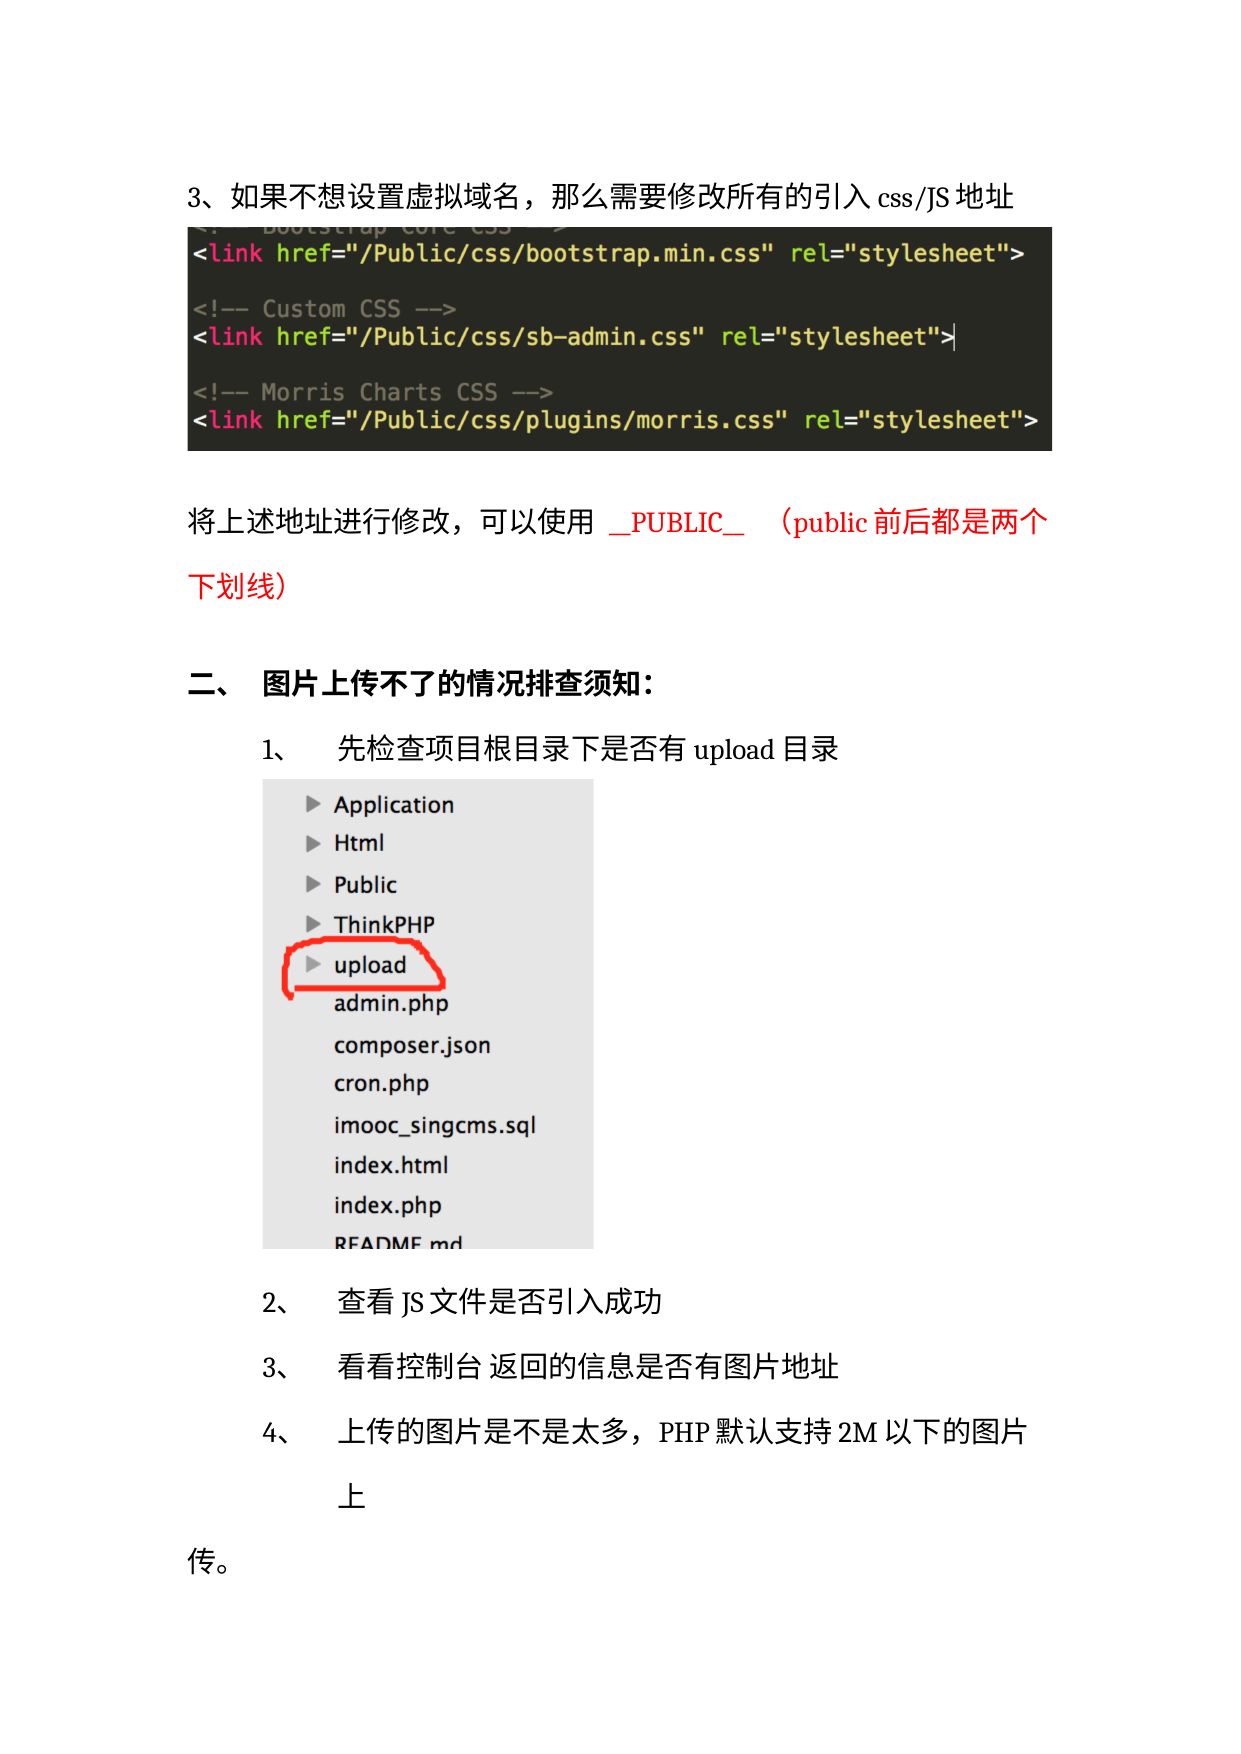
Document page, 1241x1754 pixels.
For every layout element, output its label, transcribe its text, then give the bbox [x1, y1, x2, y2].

picture [262, 779, 594, 1249]
list 查看JS文件是否引入成功 [262, 1267, 1053, 1332]
text 将上述地址进行修改，可以使用 __PUBLIC__ （public前后都是两个下划线） [187, 487, 1053, 617]
list 上传的图片是不是太多，PHP默认支持2M以下的图片上 [262, 1397, 1053, 1527]
text 传。 [187, 1527, 1053, 1592]
picture [187, 227, 1053, 451]
text 3、如果不想设置虚拟域名，那么需要修改所有的引入css/JS 地址 [187, 162, 1053, 227]
list 图片上传不了的情况排查须知： [187, 649, 1053, 714]
list 先检查项目根目录下是否有upload目录 [262, 714, 1053, 779]
list 看看控制台 返回的信息是否有图片地址 [262, 1332, 1053, 1397]
